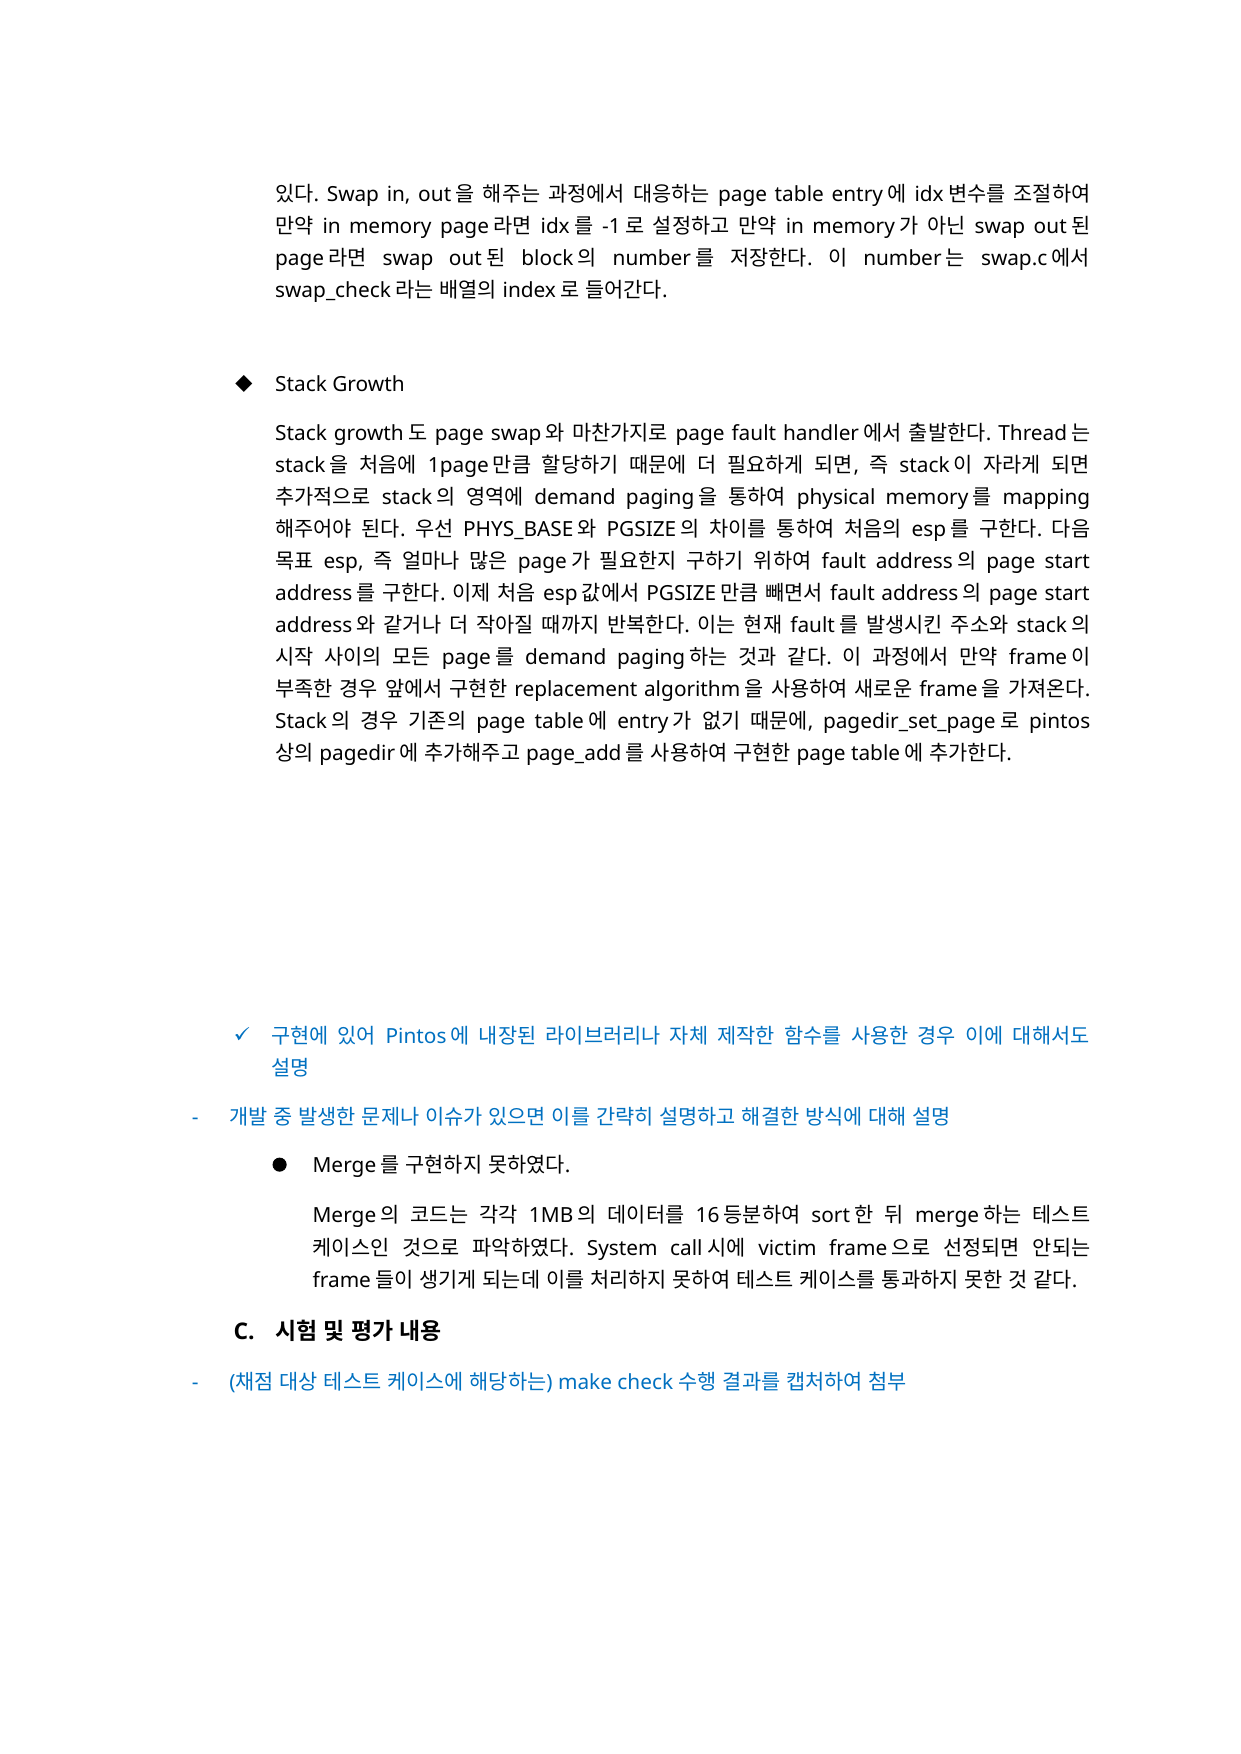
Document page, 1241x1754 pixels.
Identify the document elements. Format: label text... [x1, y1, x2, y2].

list 개발 중 발생한 문제나 이슈가 있으면 이를 간략히 설명하고 해결한 방식에 대해 설명 [192, 1100, 1090, 1130]
list (채점 대상 테스트 케이스에 해당하는) make check 수행 결과를 캡처하여 첨부 [192, 1365, 1090, 1396]
list Stack Growth [233, 369, 1090, 397]
list Stack growth도 page swap와 마찬가지로 page fault handler에서 출발한다. Thread는 stack을 처음에 1page만큼 할당하기 때문에 더 필요하게 되면, 즉 stack이 자라게 되면 추가적으로 stack의 영역에 demand paging을 통하여 physical memory를 mapping해주어야 된다. 우선 PHYS_BASE와 PGSIZE의 차이를 통하여 처음의 esp를 구한다. 다음 목표 esp, 즉 얼마나 많은 page가 필요한지 구하기 위하여 fault address의 page start address를 구한다. 이제 처음 esp값에서 PGSIZE만큼 빼면서 fault address의 page start address와 같거나 더 작아질 때까지 반복한다. 이는 현재 fault를 발생시킨 주소와 stack의 시작 사이의 모든 page를 demand paging하는 것과 같다. 이 과정에서 만약 frame이 부족한 경우 앞에서 구현한 replacement algorithm을 사용하여 새로운 frame을 가져온다. Stack의 경우 기존의 page table에 entry가 없기 때문에, pagedir_set_page로 pintos상의 pagedir에 추가해주고 page_add를 사용하여 구현한 page table에 추가한다. [275, 416, 1090, 767]
list Merge를 구현하지 못하였다. [271, 1149, 1090, 1179]
list 구현에 있어 Pintos에 내장된 라이브러리나 자체 제작한 함수를 사용한 경우 이에 대해서도 설명 [233, 1019, 1090, 1081]
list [275, 177, 1090, 304]
list 시험 및 평가 내용 [233, 1313, 1090, 1346]
list Merge의 코드는 각각 1MB의 데이터를 16등분하여 sort한 뒤 merge하는 테스트 케이스인 것으로 파악하였다. System call시에 victim frame으로 선정되면 안되는 frame들이 생기게 되는데 이를 처리하지 못하여 테스트 케이스를 통과하지 못한 것 같다. [312, 1198, 1090, 1294]
